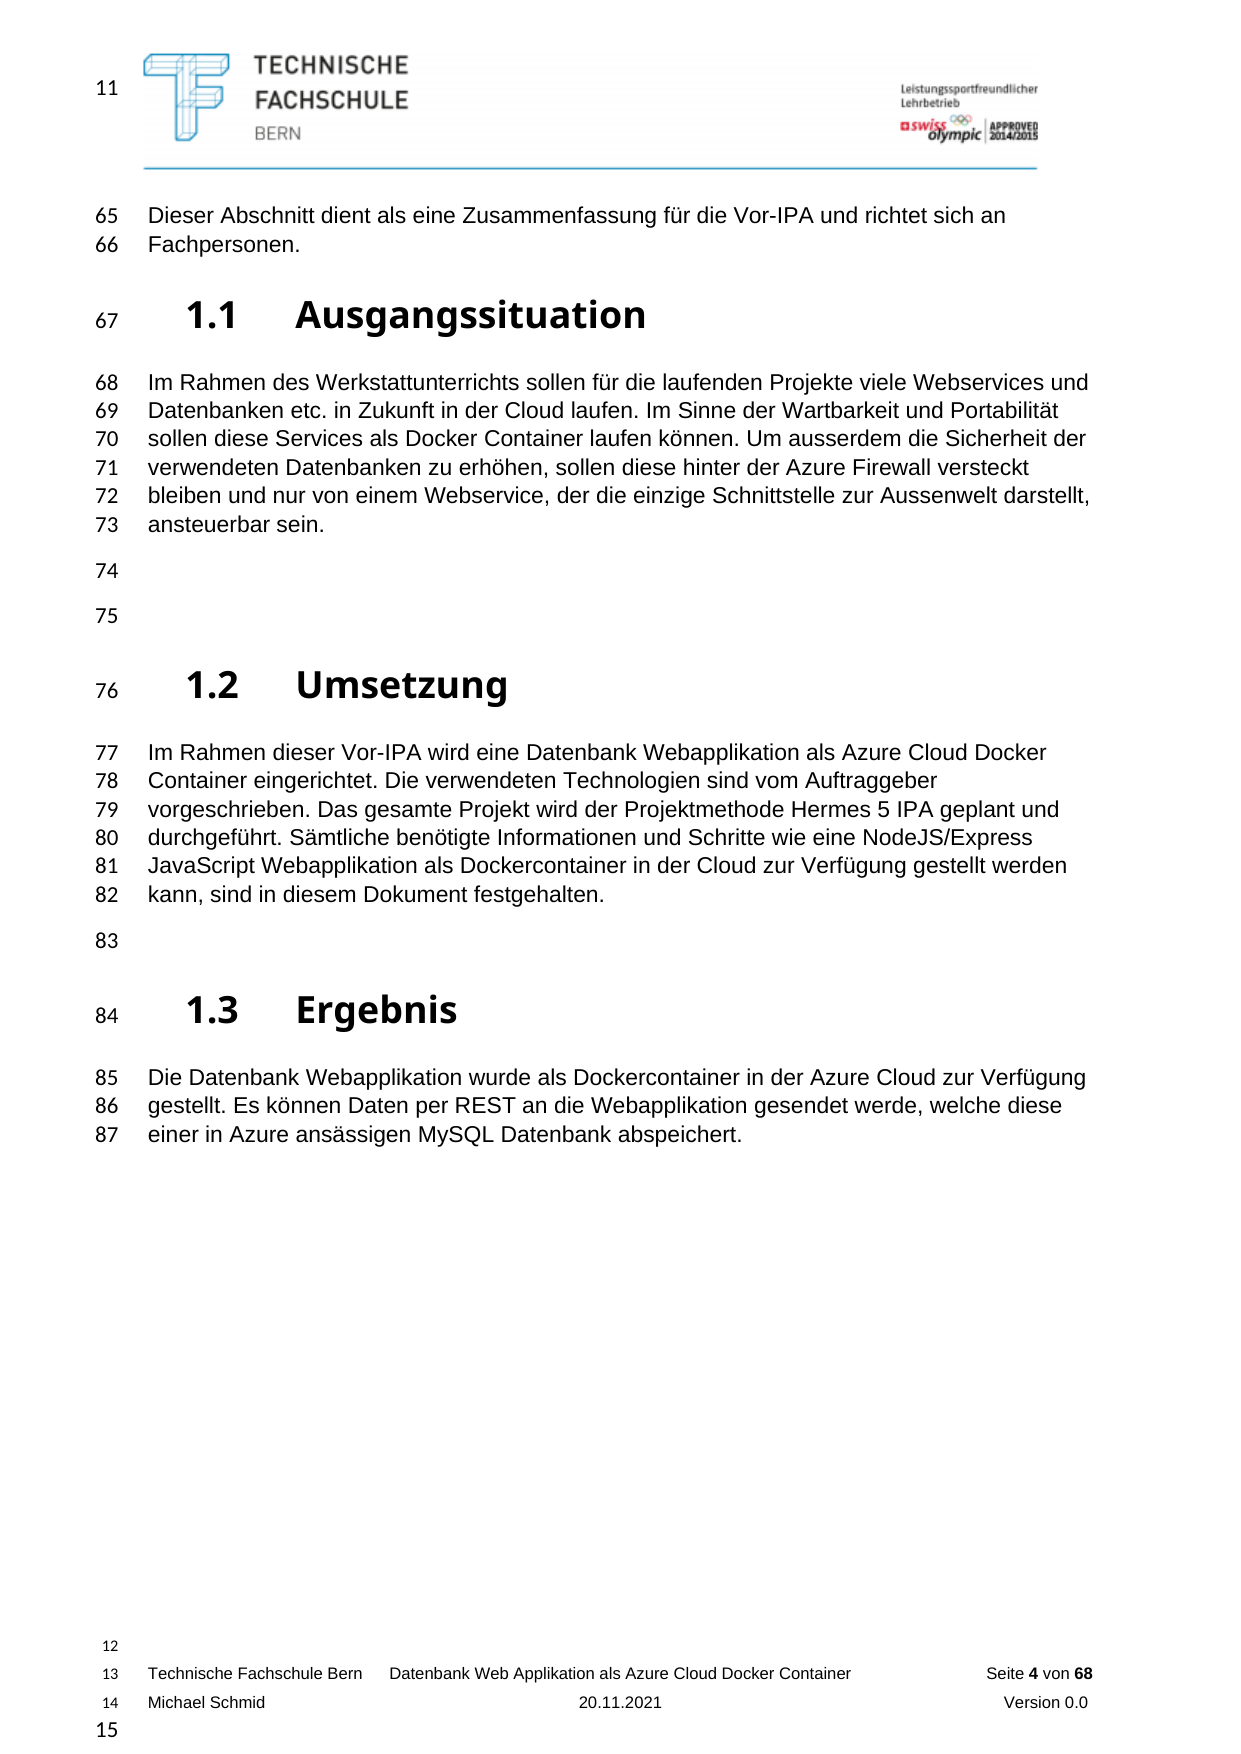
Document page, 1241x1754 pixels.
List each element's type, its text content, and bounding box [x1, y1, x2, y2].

text Im Rahmen des Werkstattunterrichts sollen für die laufenden Projekte viele Webservices und Datenbanken etc. in Zukunft in der Cloud laufen. Im Sinne der Wartbarkeit und Portabilität sollen diese Services als Docker Container laufen können. Um ausserdem die Sicherheit der verwendeten Datenbanken zu erhöhen, sollen diese hinter der Azure Firewall versteckt bleiben und nur von einem Webservice, der die einzige Schnittstelle zur Aussenwelt darstellt, ansteuerbar sein. [148, 368, 1093, 537]
subtitle Umsetzung [185, 658, 1093, 709]
picture [126, 45, 1067, 180]
text Im Rahmen dieser Vor-IPA wird eine Datenbank Webapplikation als Azure Cloud Docker Container eingerichtet. Die verwendeten Technologien sind vom Auftraggeber vorgeschrieben. Das gesamte Projekt wird der Projektmethode Hermes 5 IPA geplant und durchgeführt. Sämtliche benötigte Informationen und Schritte wie eine NodeJS/Express JavaScript Webapplikation als Dockercontainer in der Cloud zur Verfügung gestellt werden kann, sind in diesem Dokument festgehalten. [148, 739, 1093, 907]
subtitle Ausgangssituation [185, 288, 1093, 339]
text Dieser Abschnitt dient als eine Zusammenfassung für die Vor-IPA und richtet sich an Fachpersonen. [148, 148, 1093, 257]
text Die Datenbank Webapplikation wurde als Dockercontainer in der Azure Cloud zur Verfügung gestellt. Es können Daten per REST an die Webapplikation gesendet werde, welche diese einer in Azure ansässigen MySQL Datenbank abspeichert. [148, 1064, 1093, 1147]
subtitle Ergebnis [185, 983, 1093, 1034]
